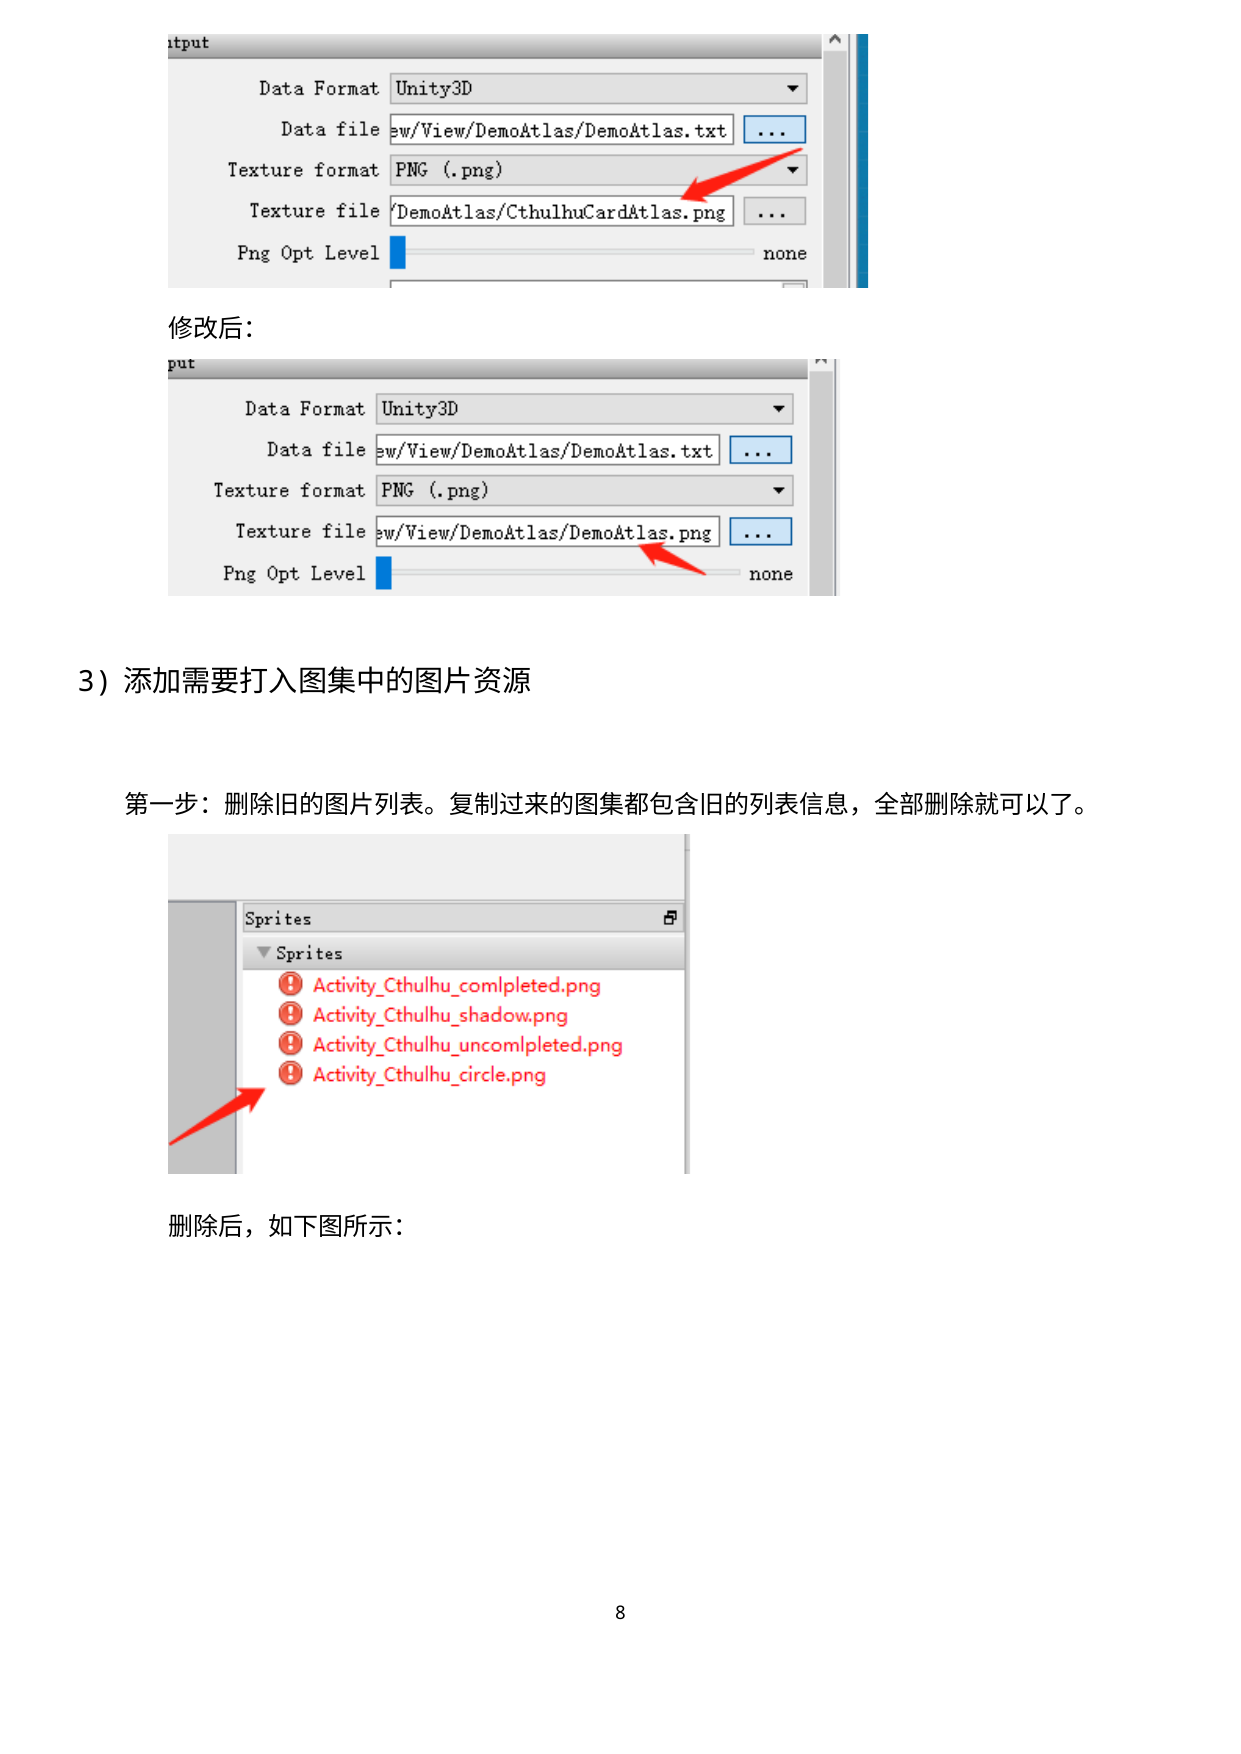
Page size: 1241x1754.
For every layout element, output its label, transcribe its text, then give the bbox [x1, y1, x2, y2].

picture [168, 34, 869, 288]
text 修改后： [35, 294, 1205, 359]
subtitle 添加需要打入图集中的图片资源 [77, 647, 1205, 712]
picture [168, 359, 840, 596]
text 删除后，如下图所示： [35, 1192, 1205, 1257]
text 第一步：删除旧的图片列表。复制过来的图集都包含旧的列表信息，全部删除就可以了。 [35, 770, 1205, 835]
picture [168, 834, 690, 1174]
